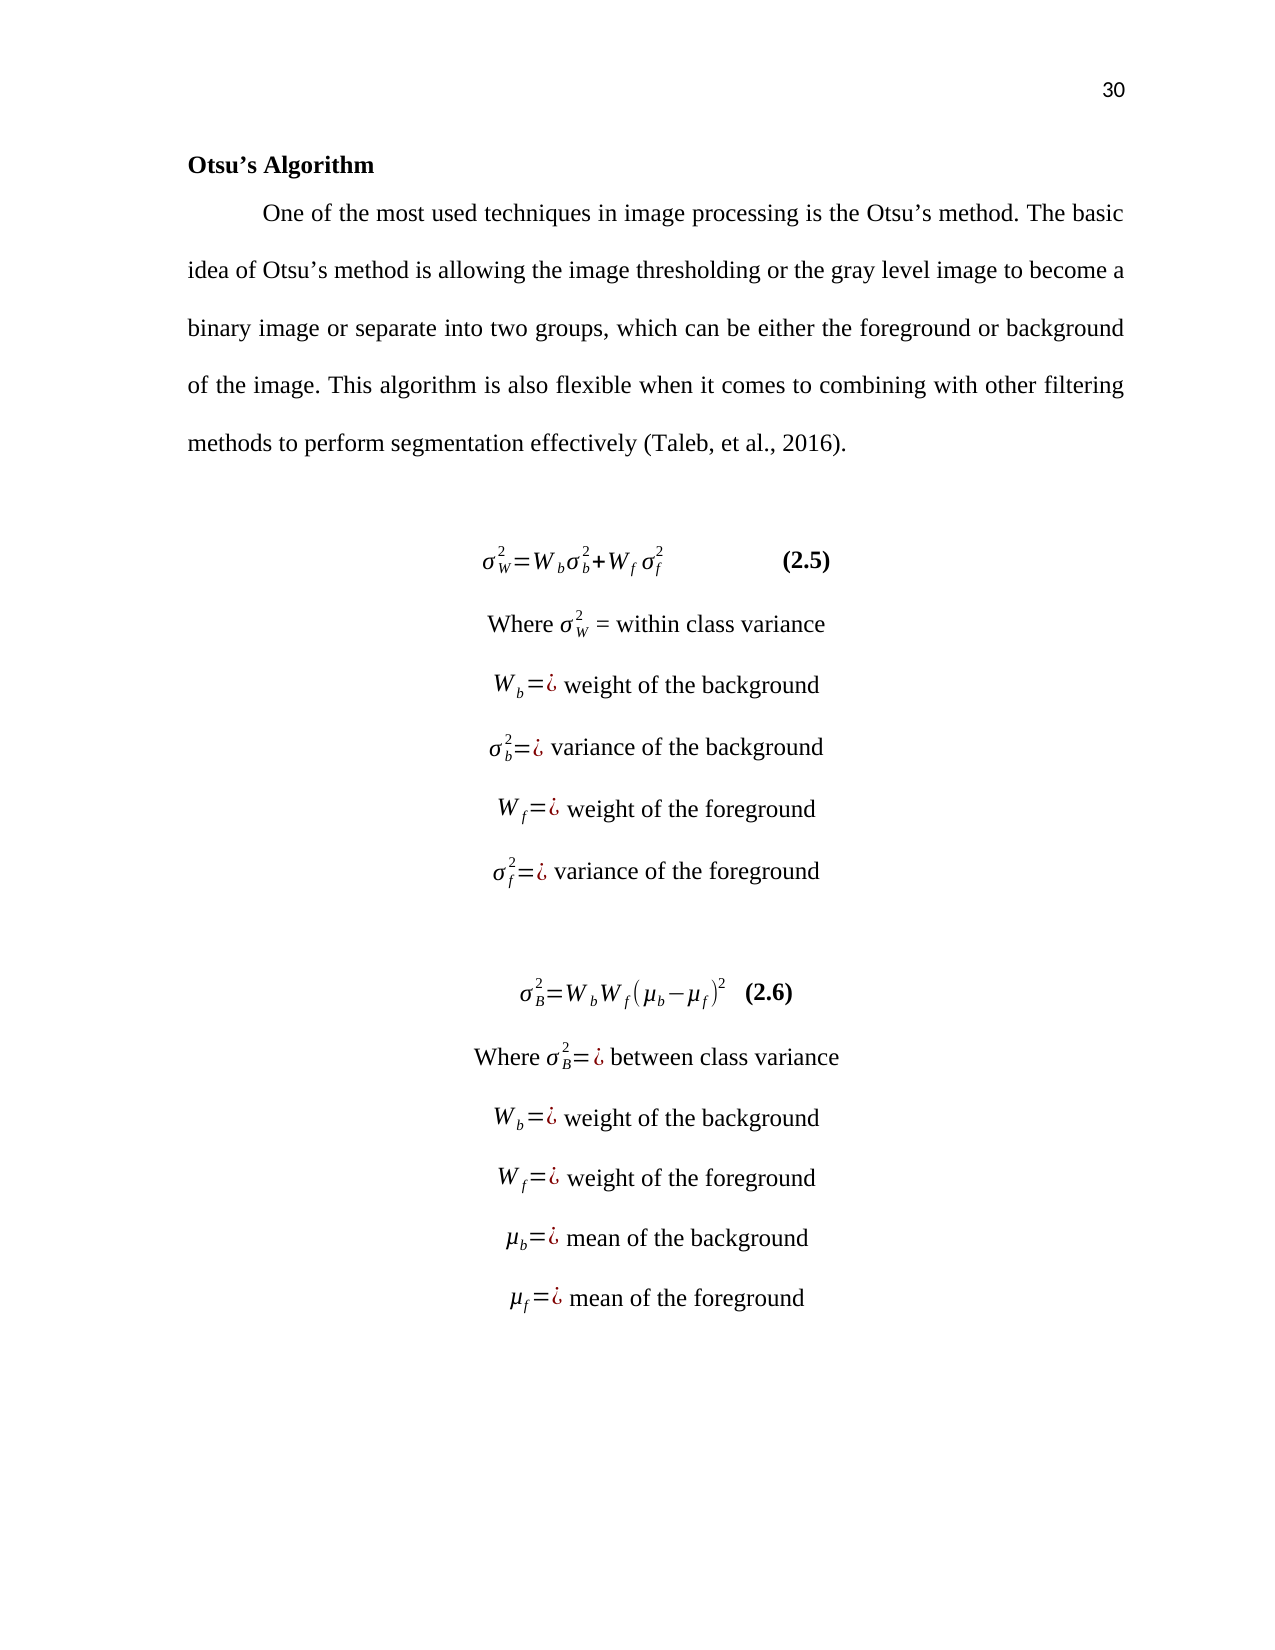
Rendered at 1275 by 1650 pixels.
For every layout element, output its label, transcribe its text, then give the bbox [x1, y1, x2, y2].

text weight of the background [187, 670, 1125, 701]
text Where = within class variance [187, 606, 1125, 641]
text weight of the foreground [187, 1162, 1125, 1194]
text mean of the background [187, 1222, 1125, 1254]
text mean of the foreground [187, 1283, 1125, 1314]
text Where between class variance [187, 1039, 1125, 1073]
text One of the most used techniques in image processing is the Otsu’s method. The basic idea of Otsu’s method is allowing the image thresholding or the gray level image to become a binary image or separate into two groups, which can be either the foreground or background of the image. This algorithm is also flexible when it comes to combining with other filtering methods to perform segmentation effectively (Taleb, et al., 2016). [187, 198, 1125, 456]
text variance of the background [187, 730, 1125, 765]
text weight of the background [187, 1102, 1125, 1134]
text weight of the foreground [187, 794, 1125, 825]
text variance of the foreground [187, 854, 1125, 889]
text (2.5) [187, 543, 1125, 578]
text Otsu’s Algorithm [187, 150, 1125, 179]
text (2.6) [187, 975, 1125, 1010]
